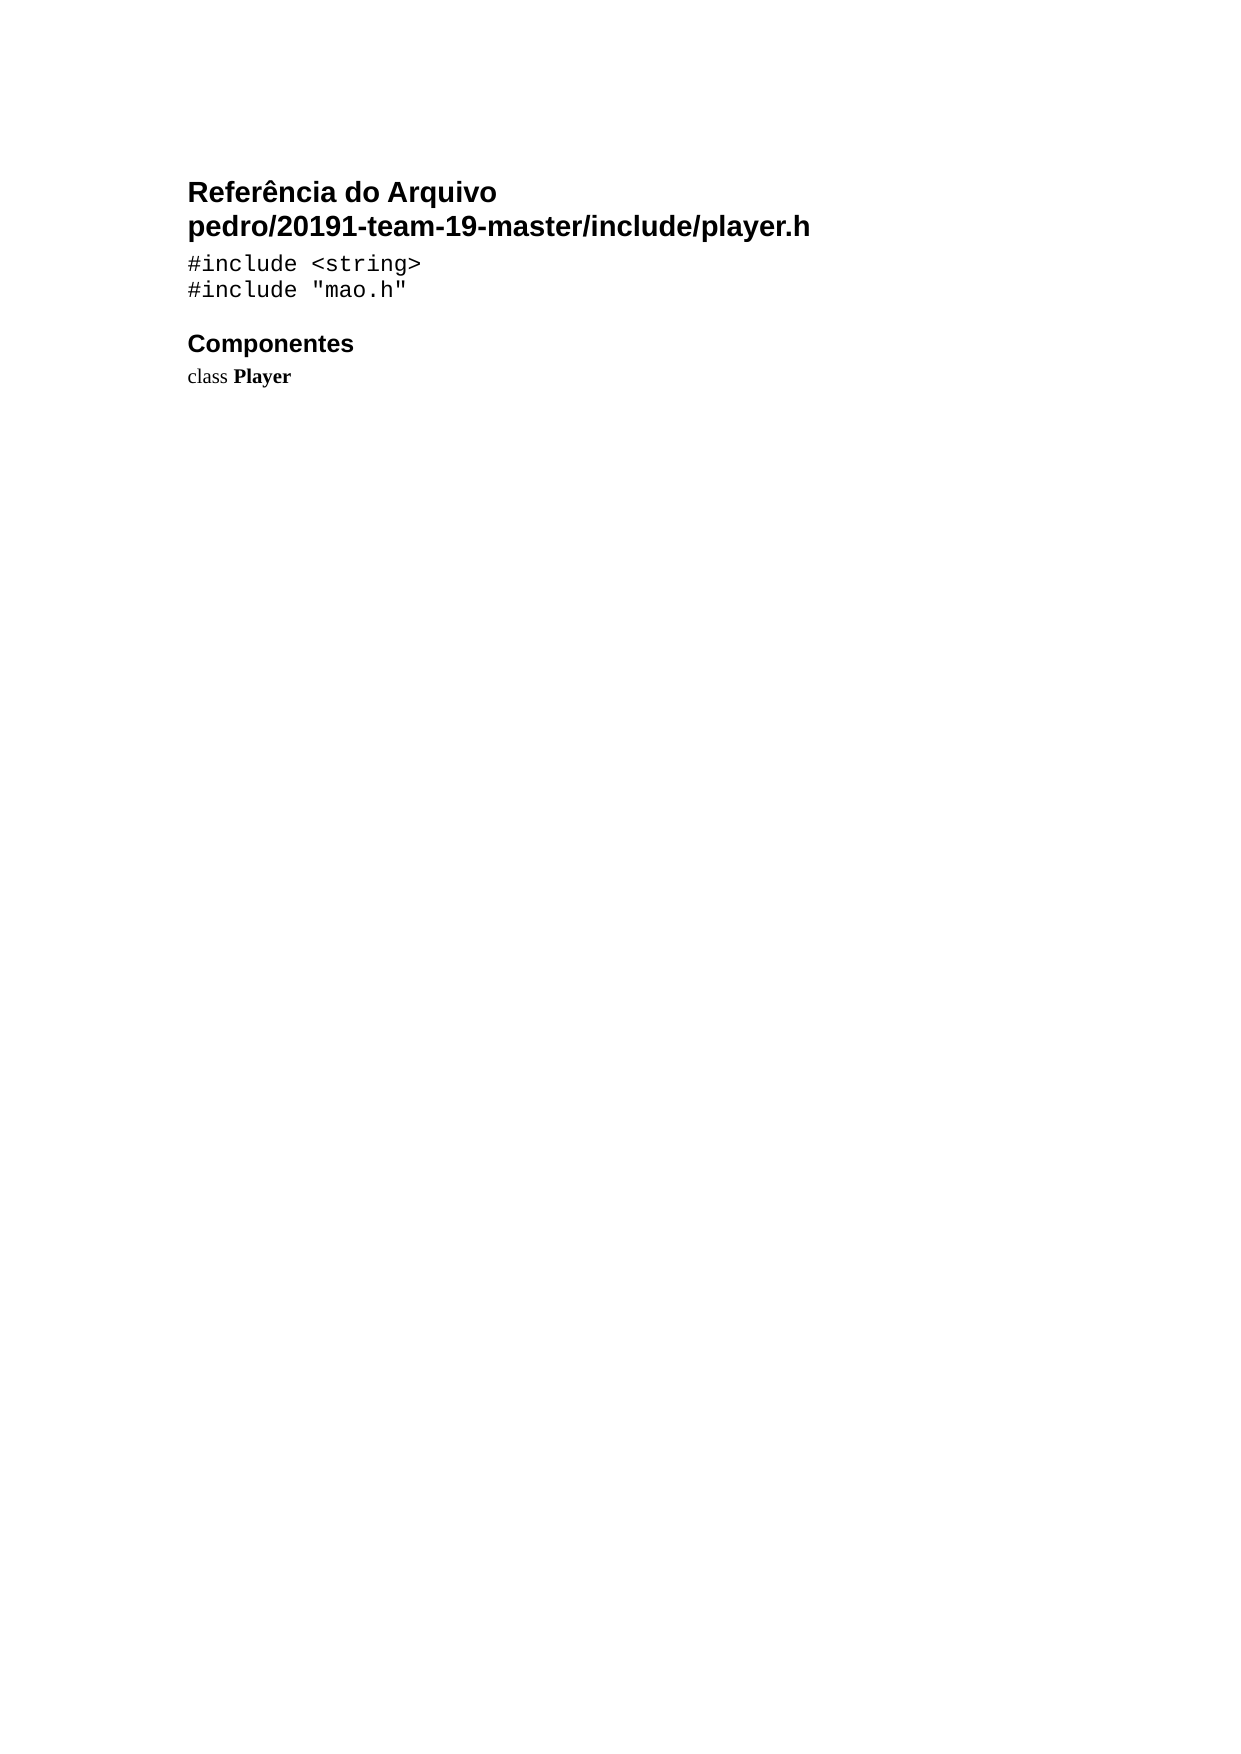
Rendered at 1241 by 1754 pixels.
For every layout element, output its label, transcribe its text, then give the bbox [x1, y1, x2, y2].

text #include <string> [187, 248, 1053, 278]
list class Player [187, 364, 1053, 388]
text #include "mao.h" [187, 278, 1053, 304]
subtitle Referência do Arquivo pedro/20191-team-19-master/include/player.h [187, 175, 1053, 242]
subtitle Componentes [187, 329, 1053, 358]
